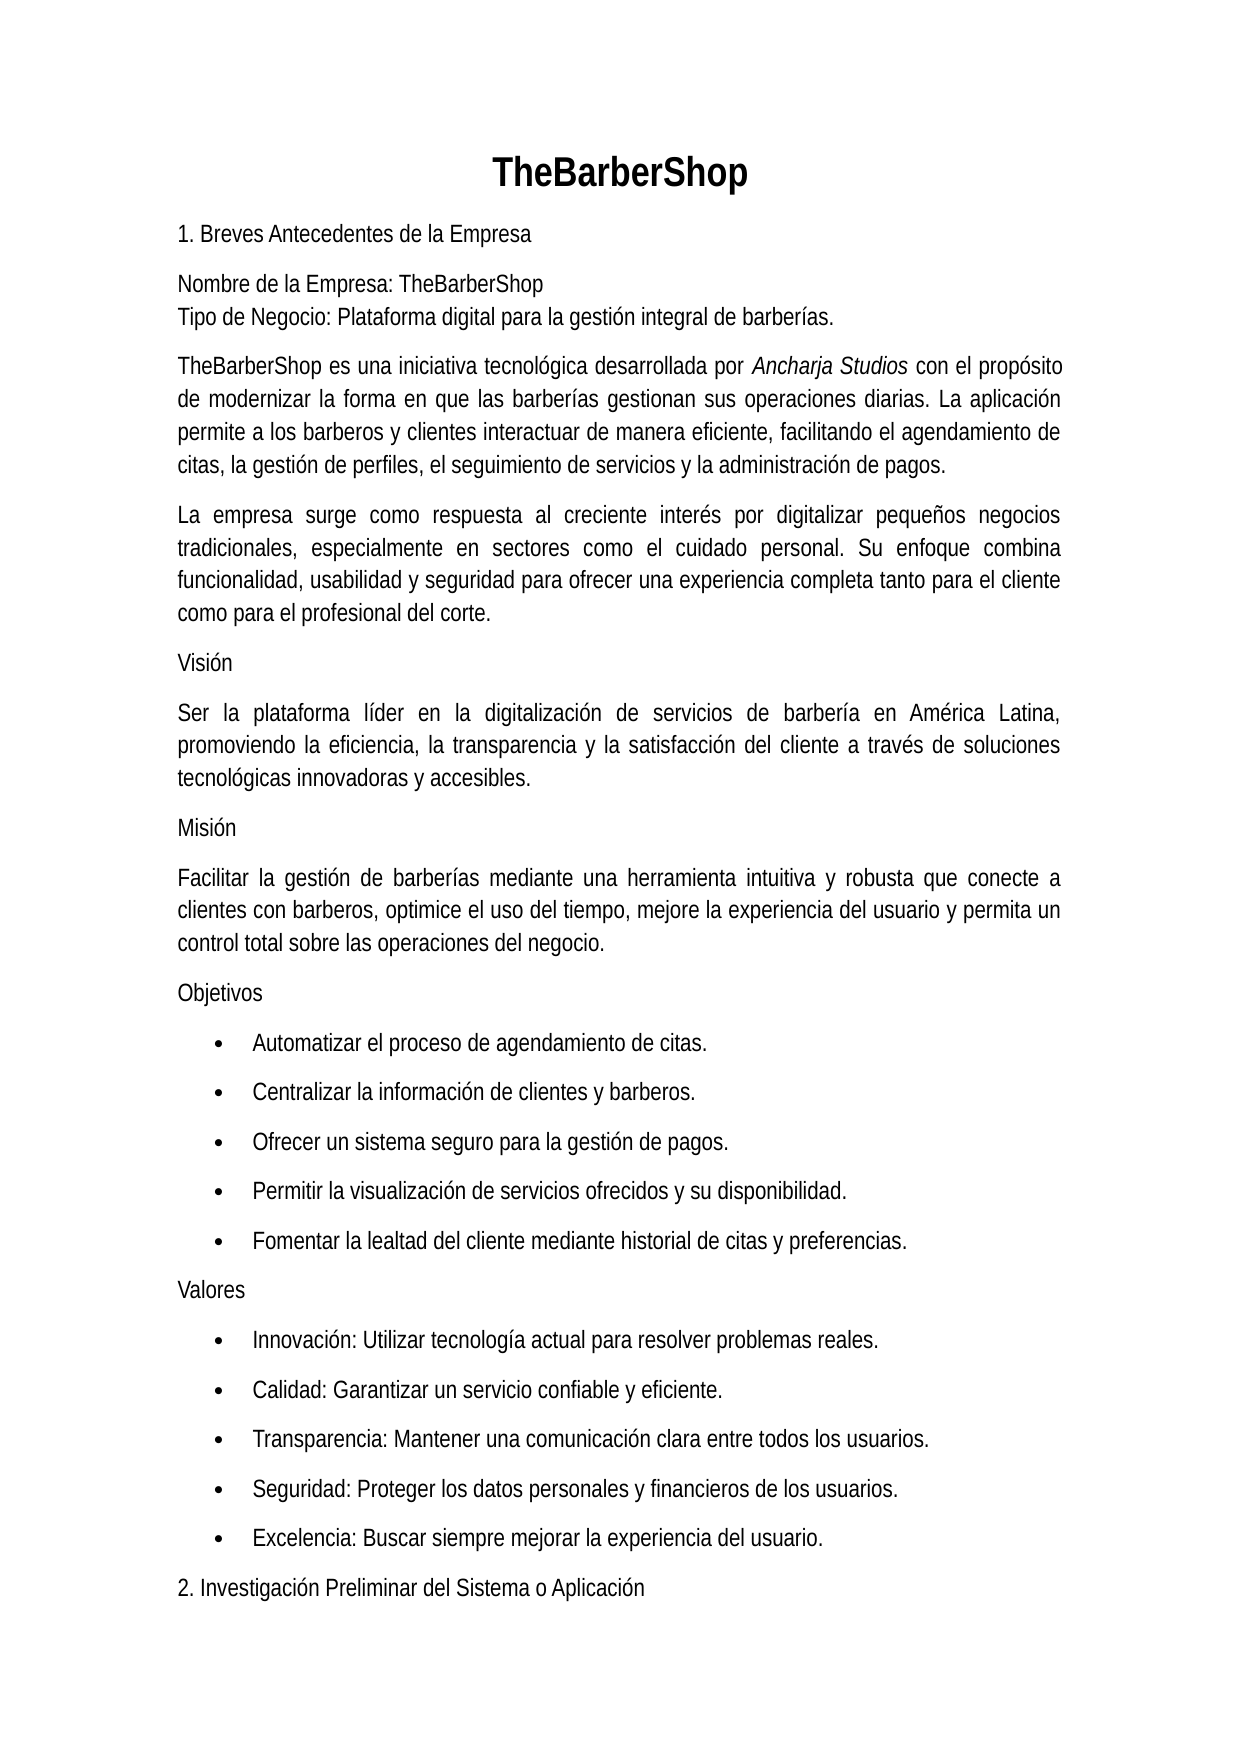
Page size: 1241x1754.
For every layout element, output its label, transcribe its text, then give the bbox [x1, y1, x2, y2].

list Ofrecer un sistema seguro para la gestión de pagos. [215, 1127, 1063, 1155]
list Seguridad: Proteger los datos personales y financieros de los usuarios. [215, 1474, 1063, 1502]
list Centralizar la información de clientes y barberos. [215, 1077, 1063, 1106]
text TheBarberShop [177, 148, 1063, 195]
list Calidad: Garantizar un servicio confiable y eficiente. [215, 1374, 1063, 1403]
text 1. Breves Antecedentes de la Empresa [177, 219, 1063, 248]
text TheBarberShop es una iniciativa tecnológica desarrollada por Ancharja Studios con el propósito de modernizar la forma en que las barberías gestionan sus operaciones diarias. La aplicación permite a los barberos y clientes interactuar de manera eficiente, facilitando el agendamiento de citas, la gestión de perfiles, el seguimiento de servicios y la administración de pagos. [177, 351, 1063, 479]
list Innovación: Utilizar tecnología actual para resolver problemas reales. [215, 1325, 1063, 1354]
text Facilitar la gestión de barberías mediante una herramienta intuitiva y robusta que conecte a clientes con barberos, optimice el uso del tiempo, mejore la experiencia del usuario y permita un control total sobre las operaciones del negocio. [177, 862, 1063, 957]
text Misión [177, 813, 1063, 842]
text Nombre de la Empresa: TheBarberShop Tipo de Negocio: Plataforma digital para la gestión integral de barberías. [177, 269, 1063, 330]
list Automatizar el proceso de agendamiento de citas. [215, 1027, 1063, 1056]
text La empresa surge como respuesta al creciente interés por digitalizar pequeños negocios tradicionales, especialmente en sectores como el cuidado personal. Su enfoque combina funcionalidad, usabilidad y seguridad para ofrecer una experiencia completa tanto para el cliente como para el profesional del corte. [177, 499, 1063, 627]
list Excelencia: Buscar siempre mejorar la experiencia del usuario. [215, 1523, 1063, 1552]
text Objetivos [177, 978, 1063, 1007]
text 2. Investigación Preliminar del Sistema o Aplicación [177, 1573, 1063, 1602]
text Ser la plataforma líder en la digitalización de servicios de barbería en América Latina, promoviendo la eficiencia, la transparencia y la satisfacción del cliente a través de soluciones tecnológicas innovadoras y accesibles. [177, 697, 1063, 792]
text Visión [177, 648, 1063, 677]
list Transparencia: Mantener una comunicación clara entre todos los usuarios. [215, 1424, 1063, 1453]
list Fomentar la lealtad del cliente mediante historial de citas y preferencias. [215, 1226, 1063, 1254]
text Valores [177, 1275, 1063, 1304]
list Permitir la visualización de servicios ofrecidos y su disponibilidad. [215, 1176, 1063, 1205]
